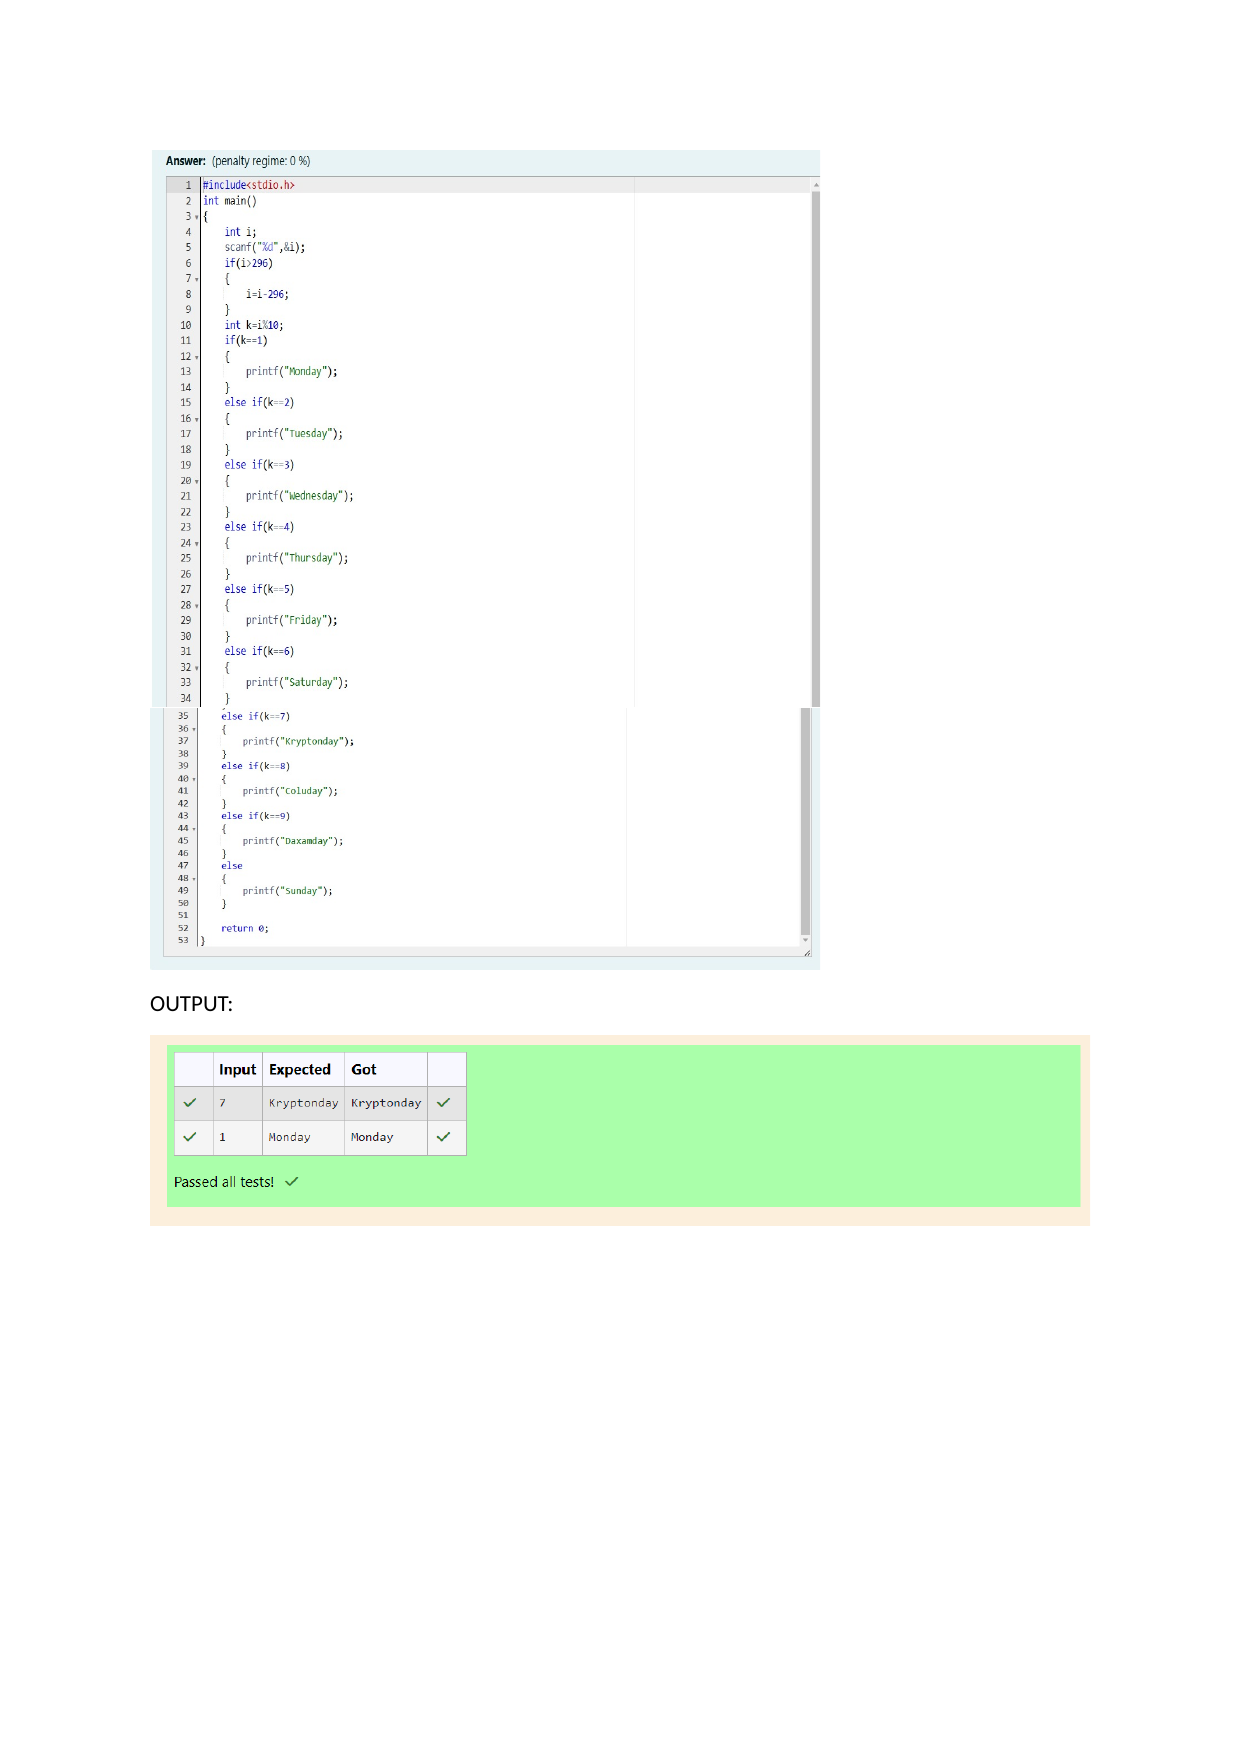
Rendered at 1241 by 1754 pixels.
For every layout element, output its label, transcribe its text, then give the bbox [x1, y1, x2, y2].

picture [150, 1035, 1091, 1231]
text OUTPUT: [150, 989, 1090, 1017]
